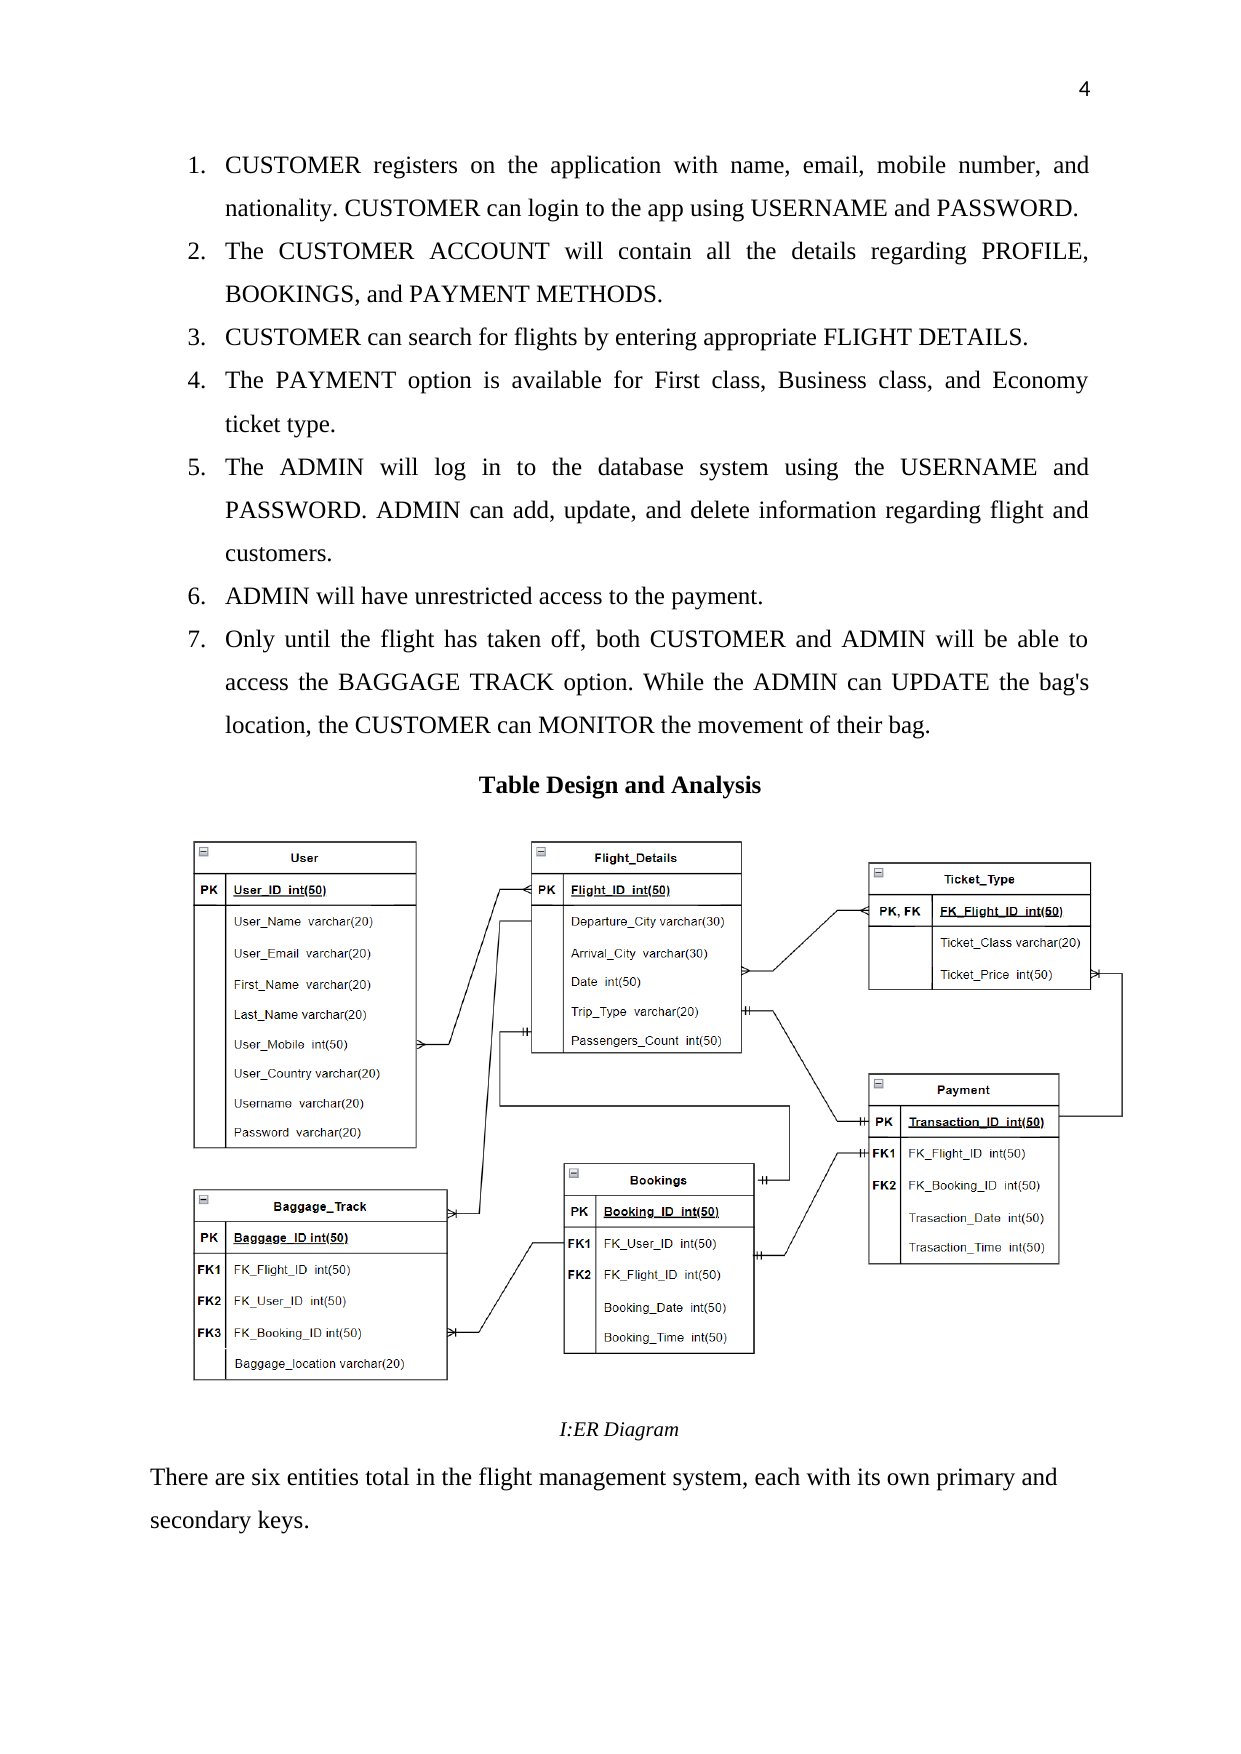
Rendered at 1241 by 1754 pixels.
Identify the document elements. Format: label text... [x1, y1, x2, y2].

list The PAYMENT option is available for First class, Business class, and Economy ticket type. [187, 366, 1090, 437]
text Table Design and Analysis [150, 770, 1090, 799]
list CUSTOMER can search for flights by entering appropriate FLIGHT DETAILS. [187, 322, 1090, 351]
list The ADMIN will log in to the database system using the USERNAME and PASSWORD. ADMIN can add, update, and delete information regarding flight and customers. [187, 452, 1090, 567]
text There are six entities total in the flight management system, each with its own primary and secondary keys. [150, 1462, 1090, 1533]
list CUSTOMER registers on the application with name, email, mobile number, and nationality. CUSTOMER can login to the app using USERNAME and PASSWORD. [187, 150, 1090, 222]
list The CUSTOMER ACCOUNT will contain all the details regarding PROFILE, BOOKINGS, and PAYMENT METHODS. [187, 236, 1090, 308]
list Only until the flight has taken off, both CUSTOMER and ADMIN will be able to access the BAGGAGE TRACK option. While the ADMIN can UPDATE the bag's location, the CUSTOMER can MONITOR the movement of their bag. [187, 624, 1090, 739]
picture [150, 830, 1149, 1403]
text I:ER Diagram [150, 1417, 1090, 1441]
list ADMIN will have unrestricted access to the payment. [187, 581, 1090, 610]
